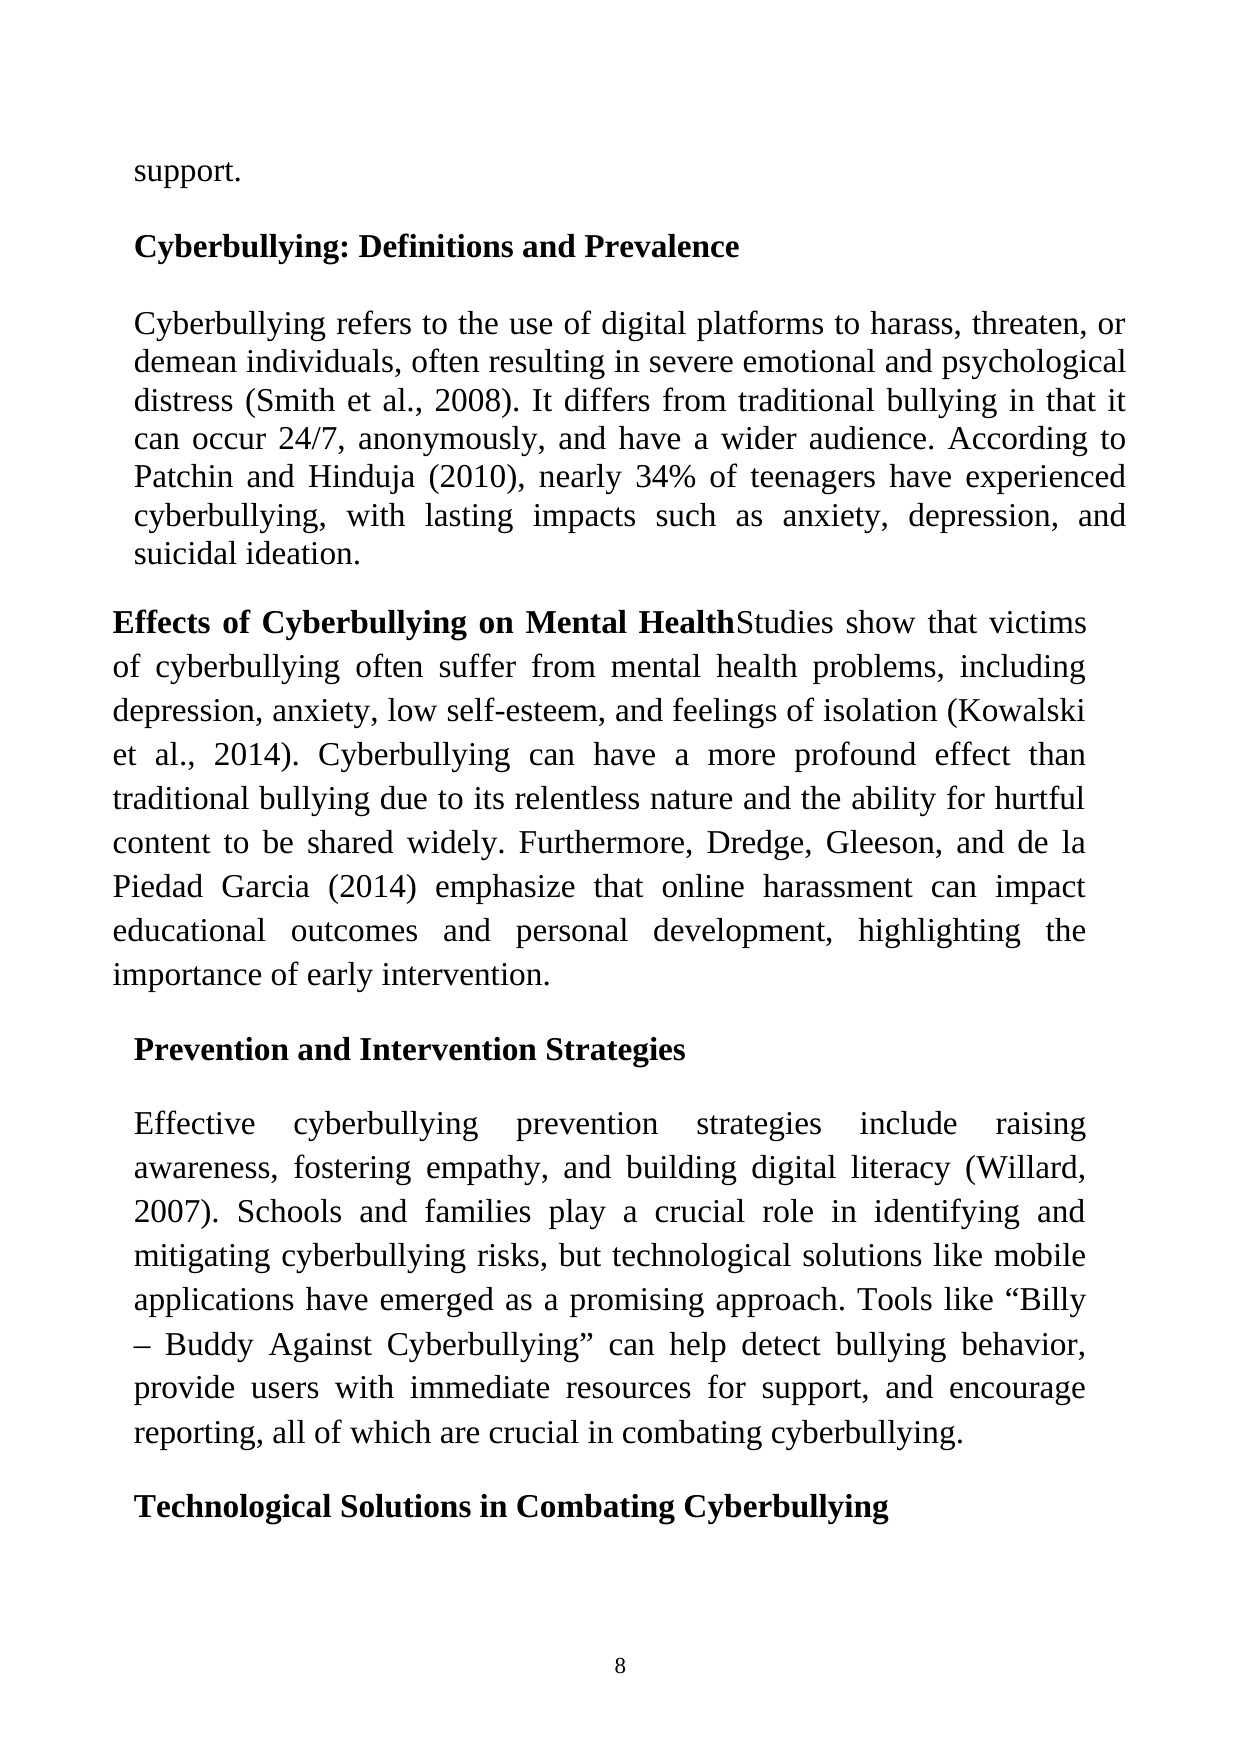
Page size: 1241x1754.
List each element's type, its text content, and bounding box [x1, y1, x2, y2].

text Effects of Cyberbullying on Mental HealthStudies show that victims of cyberbullying often suffer from mental health problems, including depression, anxiety, low self-esteem, and feelings of isolation (Kowalski et al., 2014). Cyberbullying can have a more profound effect than traditional bullying due to its relentless nature and the ability for hurtful content to be shared widely. Furthermore, Dredge, Gleeson, and de la Piedad Garcia (2014) emphasize that online harassment can impact educational outcomes and personal development, highlighting the importance of early intervention. [112, 602, 1087, 993]
subtitle Cyberbullying refers to the use of digital platforms to harass, threaten, or demean individuals, often resulting in severe emotional and psychological distress (Smith et al., 2008). It differs from traditional bullying in that it can occur 24/7, anonymously, and have a wider audience. According to Patchin and Hinduja (2010), nearly 34% of teenagers have experienced cyberbullying, with lasting impacts such as anxiety, depression, and suicidal ideation. [133, 303, 1128, 572]
text Effective cyberbullying prevention strategies include raising awareness, fostering empathy, and building digital literacy (Willard, 2007). Schools and families play a crucial role in identifying and mitigating cyberbullying risks, but technological solutions like mobile applications have emerged as a promising approach. Tools like “Billy – Buddy Against Cyberbullying” can help detect bullying behavior, provide users with immediate resources for support, and encourage reporting, all of which are crucial in combating cyberbullying. [133, 1103, 1087, 1450]
subtitle Cyberbullying: Definitions and Prevalence [133, 227, 1128, 265]
text Technological Solutions in Combating Cyberbullying [133, 1486, 1087, 1525]
subtitle Prevention and Intervention Strategies [133, 1029, 1087, 1067]
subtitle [133, 150, 1128, 188]
